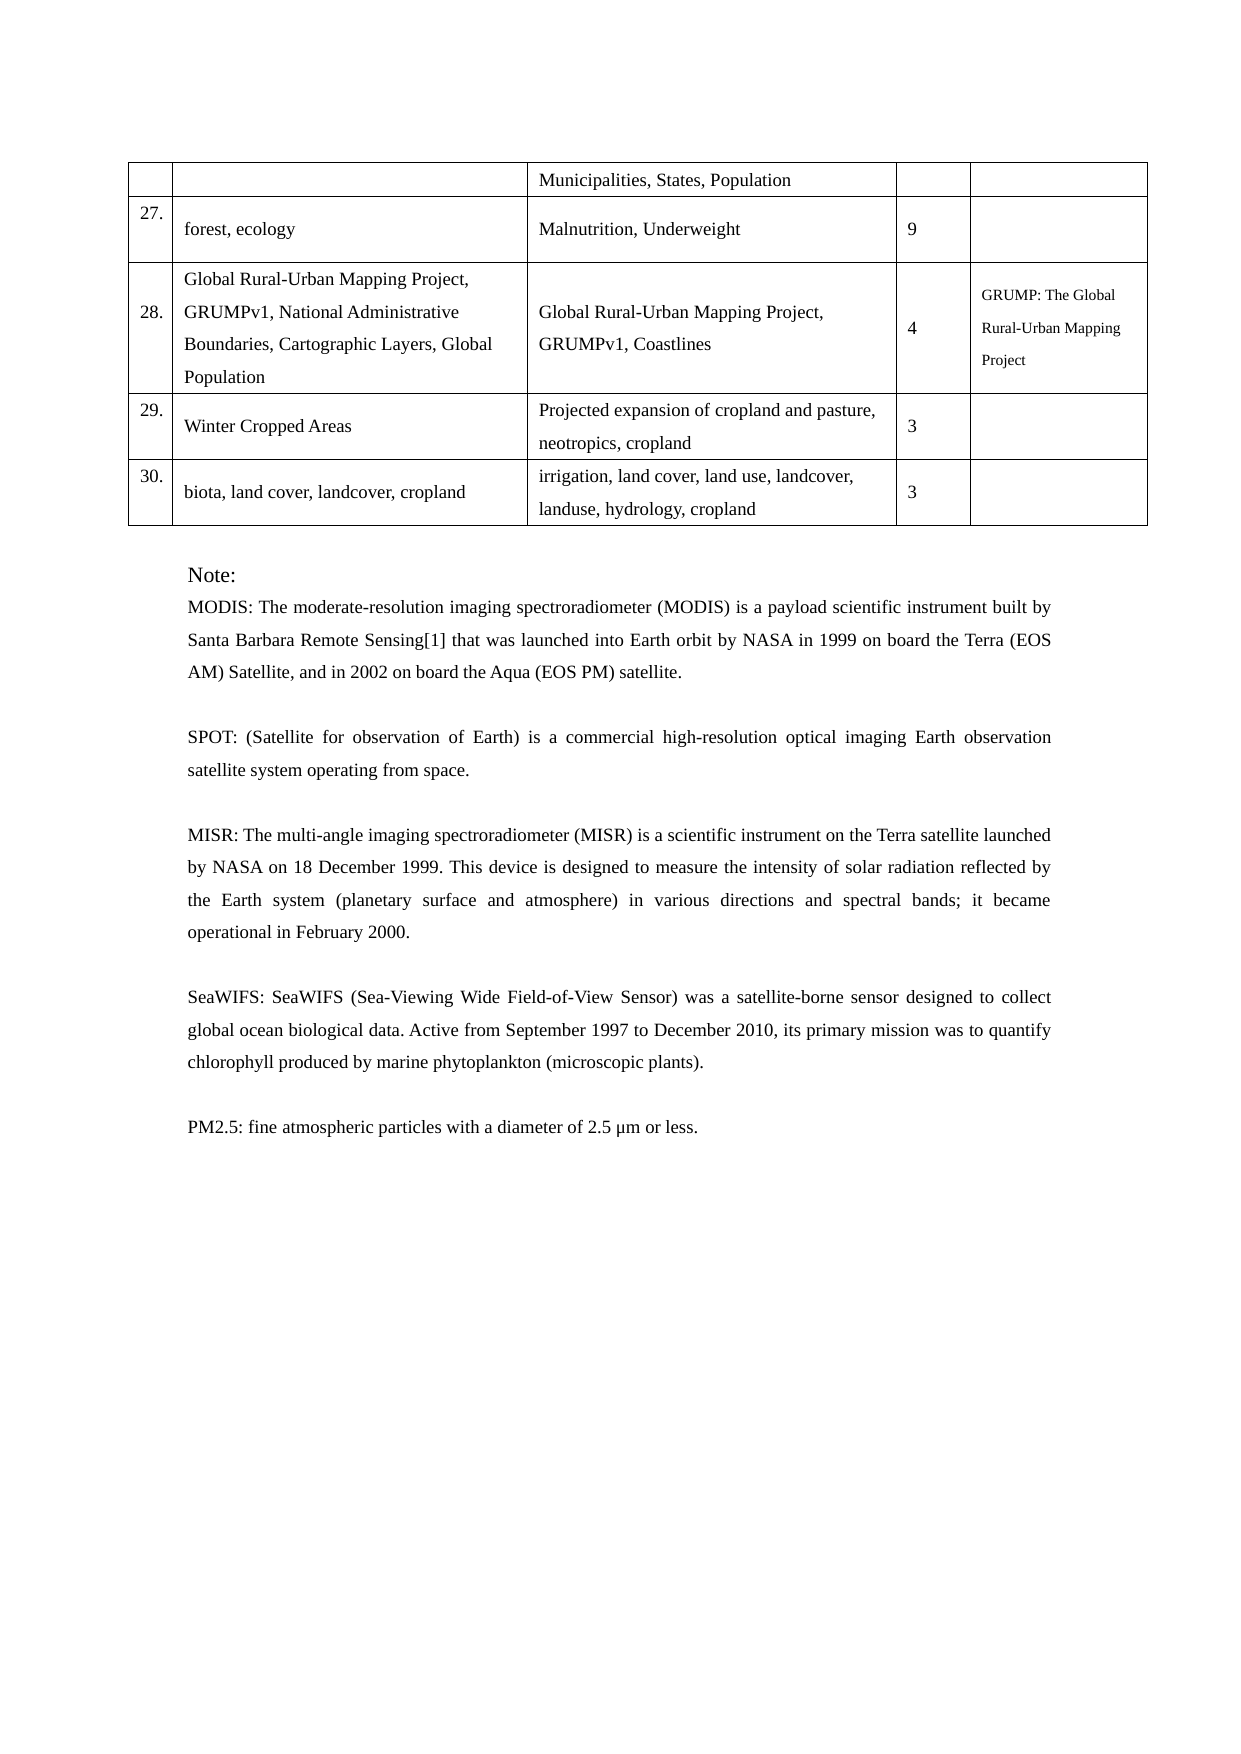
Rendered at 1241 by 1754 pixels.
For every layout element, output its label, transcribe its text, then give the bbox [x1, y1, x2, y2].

table_cell 9 [897, 197, 970, 262]
table_cell [971, 460, 1147, 525]
text SPOT: (Satellite for observation of Earth) is a commercial high-resolution optical imaging Earth observation satellite system operating from space. [187, 721, 1053, 786]
text Note: [187, 558, 1053, 591]
table_cell [971, 394, 1147, 459]
table_cell [129, 197, 172, 262]
table_cell 3 [897, 460, 970, 525]
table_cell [173, 163, 527, 196]
table_cell [129, 394, 172, 459]
table_cell [971, 197, 1147, 262]
table_cell biota, land cover, landcover, cropland [173, 460, 527, 525]
table_cell Malnutrition, Underweight [528, 197, 896, 262]
table_cell [971, 163, 1147, 196]
table_cell Projected expansion of cropland and pasture, neotropics, cropland [528, 394, 896, 459]
table_cell 1 [897, 163, 970, 196]
table_cell irrigation, land cover, land use, landcover, landuse, hydrology, cropland [528, 460, 896, 525]
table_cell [528, 163, 896, 196]
table_cell 3 [897, 394, 970, 459]
table_cell [129, 460, 172, 525]
table_cell [129, 263, 172, 393]
table_cell forest, ecology [173, 197, 527, 262]
table_cell Winter Cropped Areas [173, 394, 527, 459]
table_cell Global Rural-Urban Mapping Project, GRUMPv1, National Administrative Boundaries, Cartographic Layers, Global Population [173, 263, 527, 393]
table_cell [129, 163, 172, 196]
table_cell Global Rural-Urban Mapping Project, GRUMPv1, Coastlines [528, 263, 896, 393]
text PM2.5: fine atmospheric particles with a diameter of 2.5 μm or less. [187, 1111, 1053, 1143]
text MISR: The multi-angle imaging spectroradiometer (MISR) is a scientific instrument on the Terra satellite launched by NASA on 18 December 1999. This device is designed to measure the intensity of solar radiation reflected by the Earth system (planetary surface and atmosphere) in various directions and spectral bands; it became operational in February 2000. [187, 818, 1053, 948]
table_cell 4 [897, 263, 970, 393]
table_cell GRUMP: The Global Rural-Urban Mapping Project [971, 263, 1147, 393]
text MODIS: The moderate-resolution imaging spectroradiometer (MODIS) is a payload scientific instrument built by Santa Barbara Remote Sensing[1] that was launched into Earth orbit by NASA in 1999 on board the Terra (EOS AM) Satellite, and in 2002 on board the Aqua (EOS PM) satellite. [187, 591, 1053, 688]
text SeaWIFS: SeaWIFS (Sea-Viewing Wide Field-of-View Sensor) was a satellite-borne sensor designed to collect global ocean biological data. Active from September 1997 to December 2010, its primary mission was to quantify chlorophyll produced by marine phytoplankton (microscopic plants). [187, 981, 1053, 1078]
